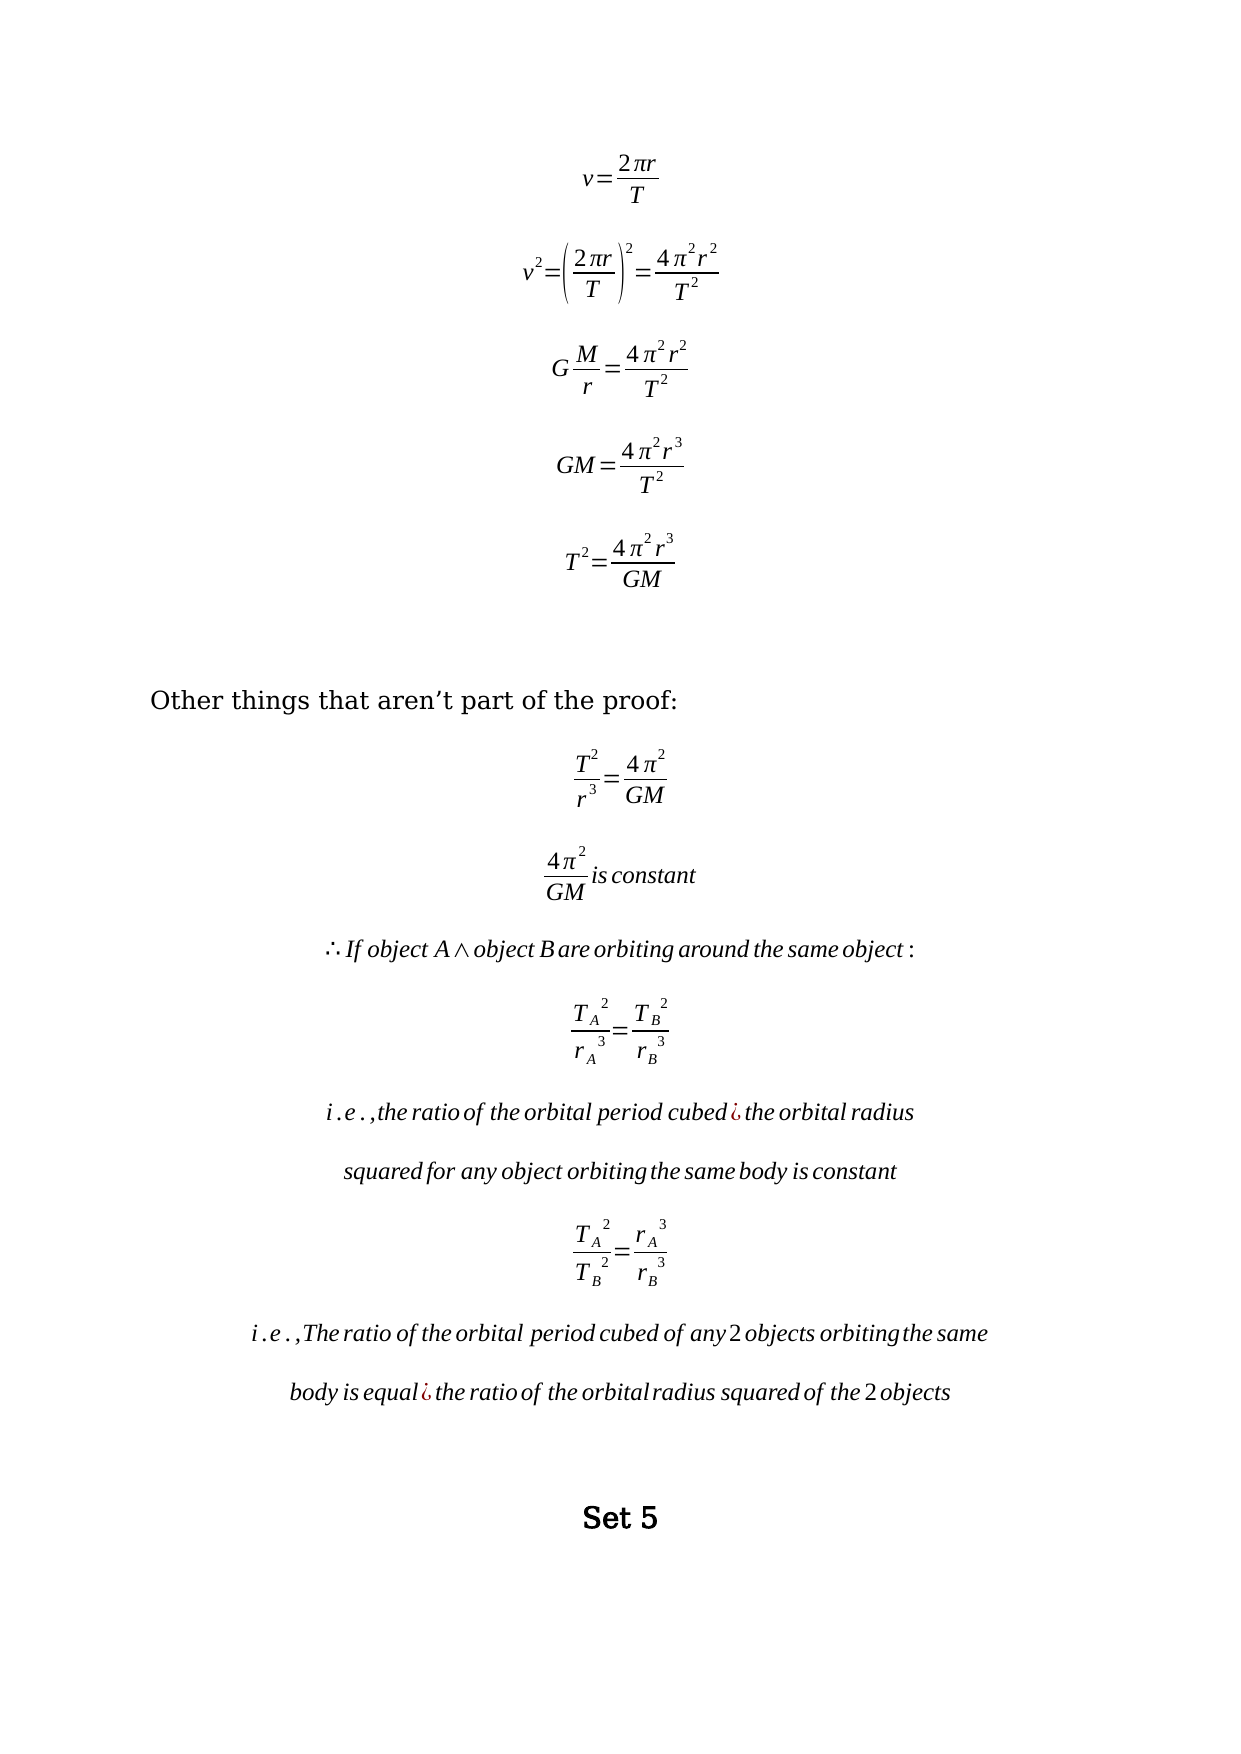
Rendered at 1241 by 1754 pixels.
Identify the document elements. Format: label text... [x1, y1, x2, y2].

text Set 5 [150, 1499, 1090, 1534]
text Other things that aren’t part of the proof: [150, 684, 1090, 714]
